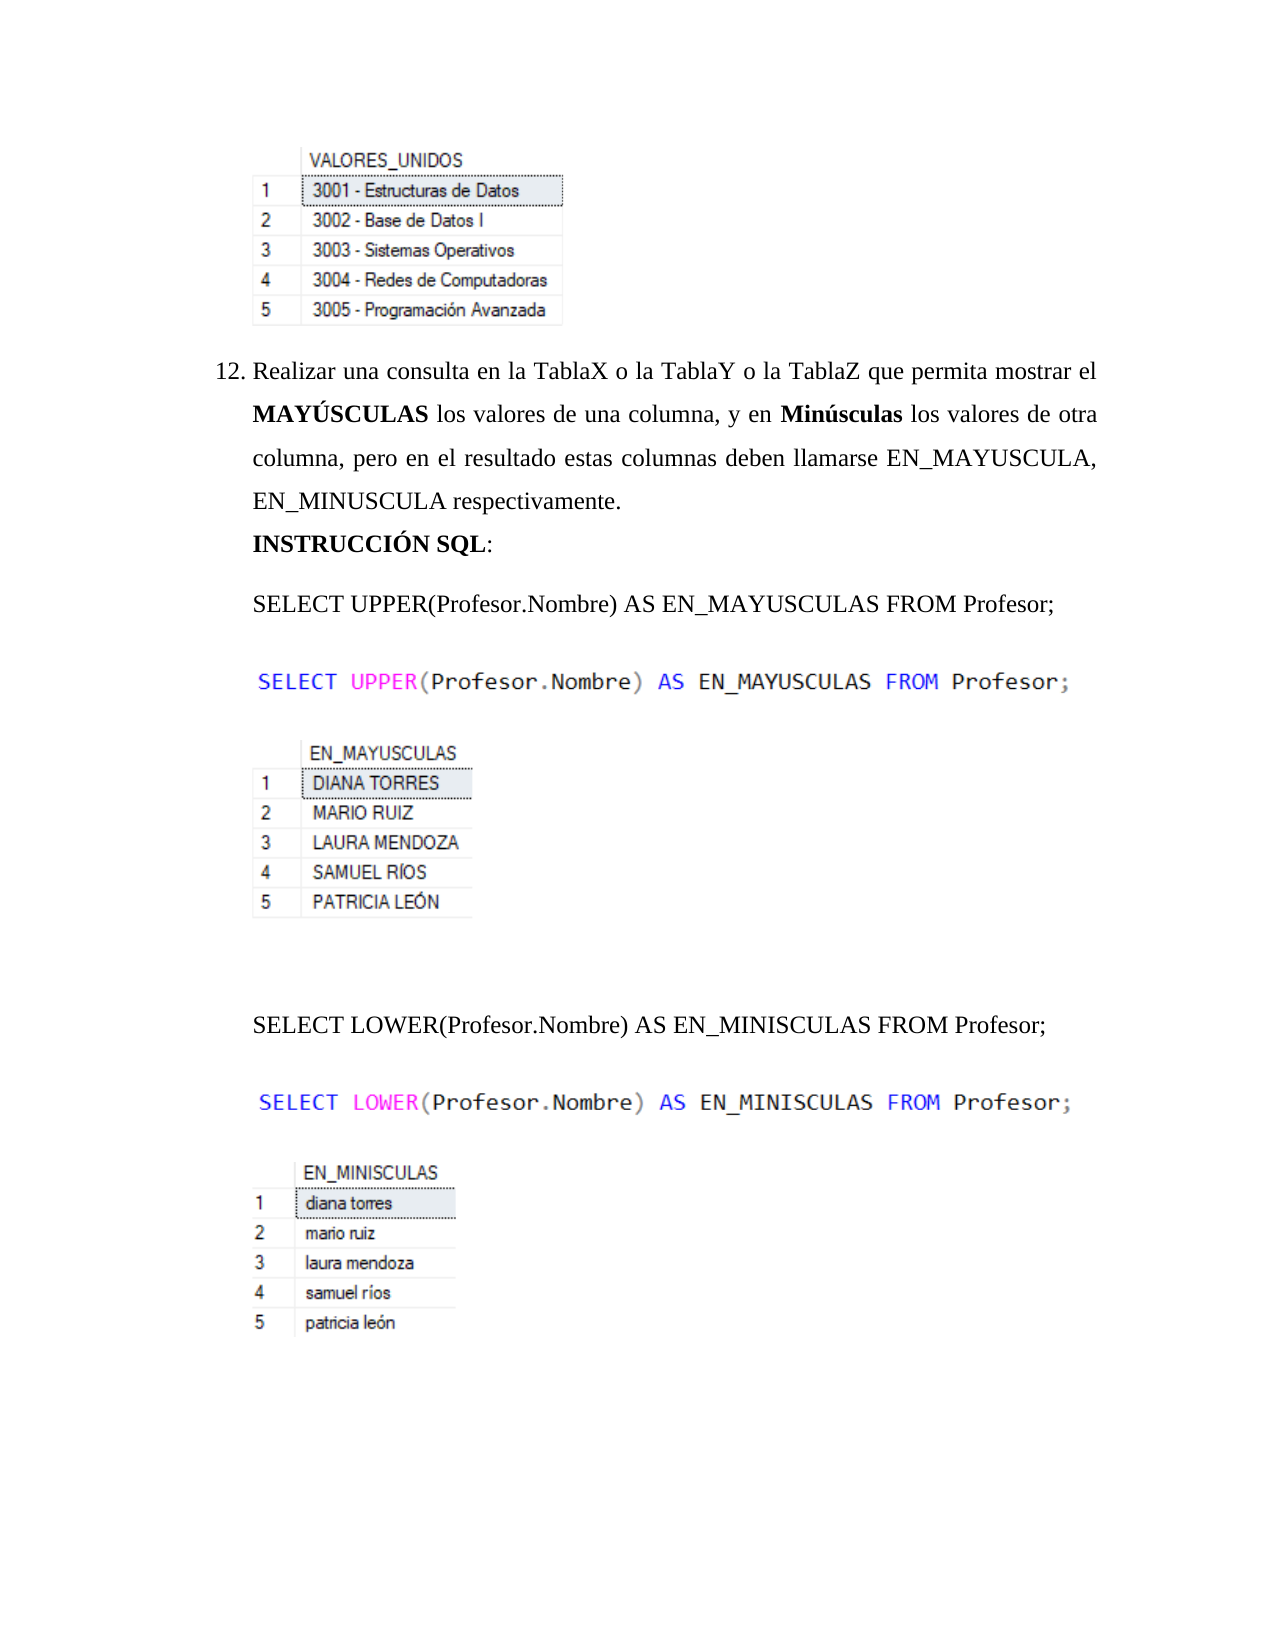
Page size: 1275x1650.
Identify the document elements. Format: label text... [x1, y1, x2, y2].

picture [252, 1070, 1087, 1132]
text SELECT LOWER(Profesor.Nombre) AS EN_MINISCULAS FROM Profesor; [252, 1010, 1098, 1039]
picture [252, 648, 1094, 710]
picture [252, 740, 473, 920]
text INSTRUCCIÓN SQL: [252, 529, 1098, 558]
text SELECT UPPER(Profesor.Nombre) AS EN_MAYUSCULAS FROM Profesor; [252, 589, 1098, 617]
list Realizar una consulta en la TablaX o la TablaY o la TablaZ que permita mostrar el MAYÚSCULAS los valores de una columna, y en Minúsculas los valores de otra columna, pero en el resultado estas columnas deben llamarse EN_MAYUSCULA, EN_MINUSCULA respectivamente. [215, 356, 1098, 514]
picture [252, 147, 564, 326]
picture [252, 1162, 456, 1337]
